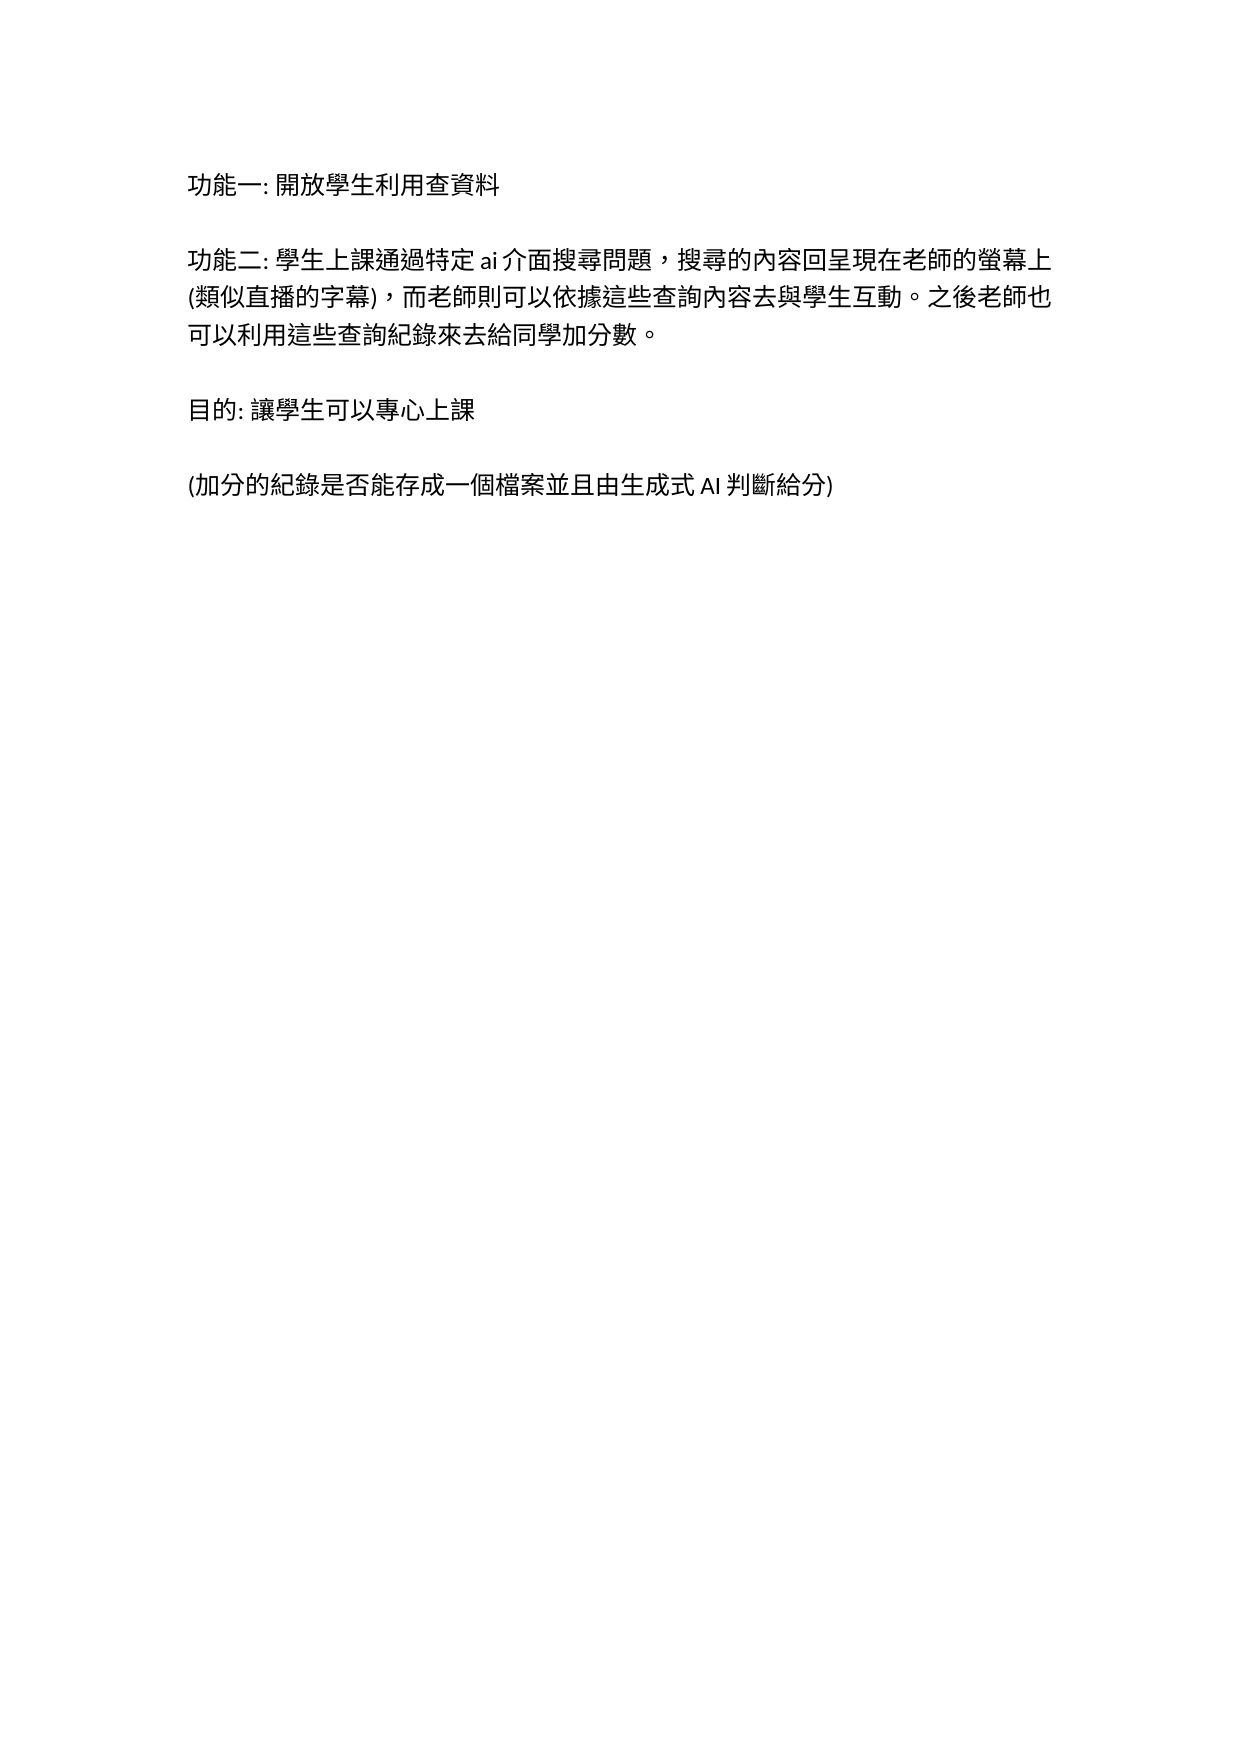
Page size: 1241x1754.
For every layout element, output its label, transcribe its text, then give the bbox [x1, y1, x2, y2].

text 功能一: 開放學生利用查資料 [187, 164, 1053, 202]
text 功能二: 學生上課通過特定ai介面搜尋問題，搜尋的內容回呈現在老師的螢幕上(類似直播的字幕)，而老師則可以依據這些查詢內容去與學生互動。之後老師也可以利用這些查詢紀錄來去給同學加分數。 [187, 239, 1053, 352]
text (加分的紀錄是否能存成一個檔案並且由生成式AI判斷給分) [187, 464, 1053, 502]
text 目的: 讓學生可以專心上課 [187, 389, 1053, 427]
